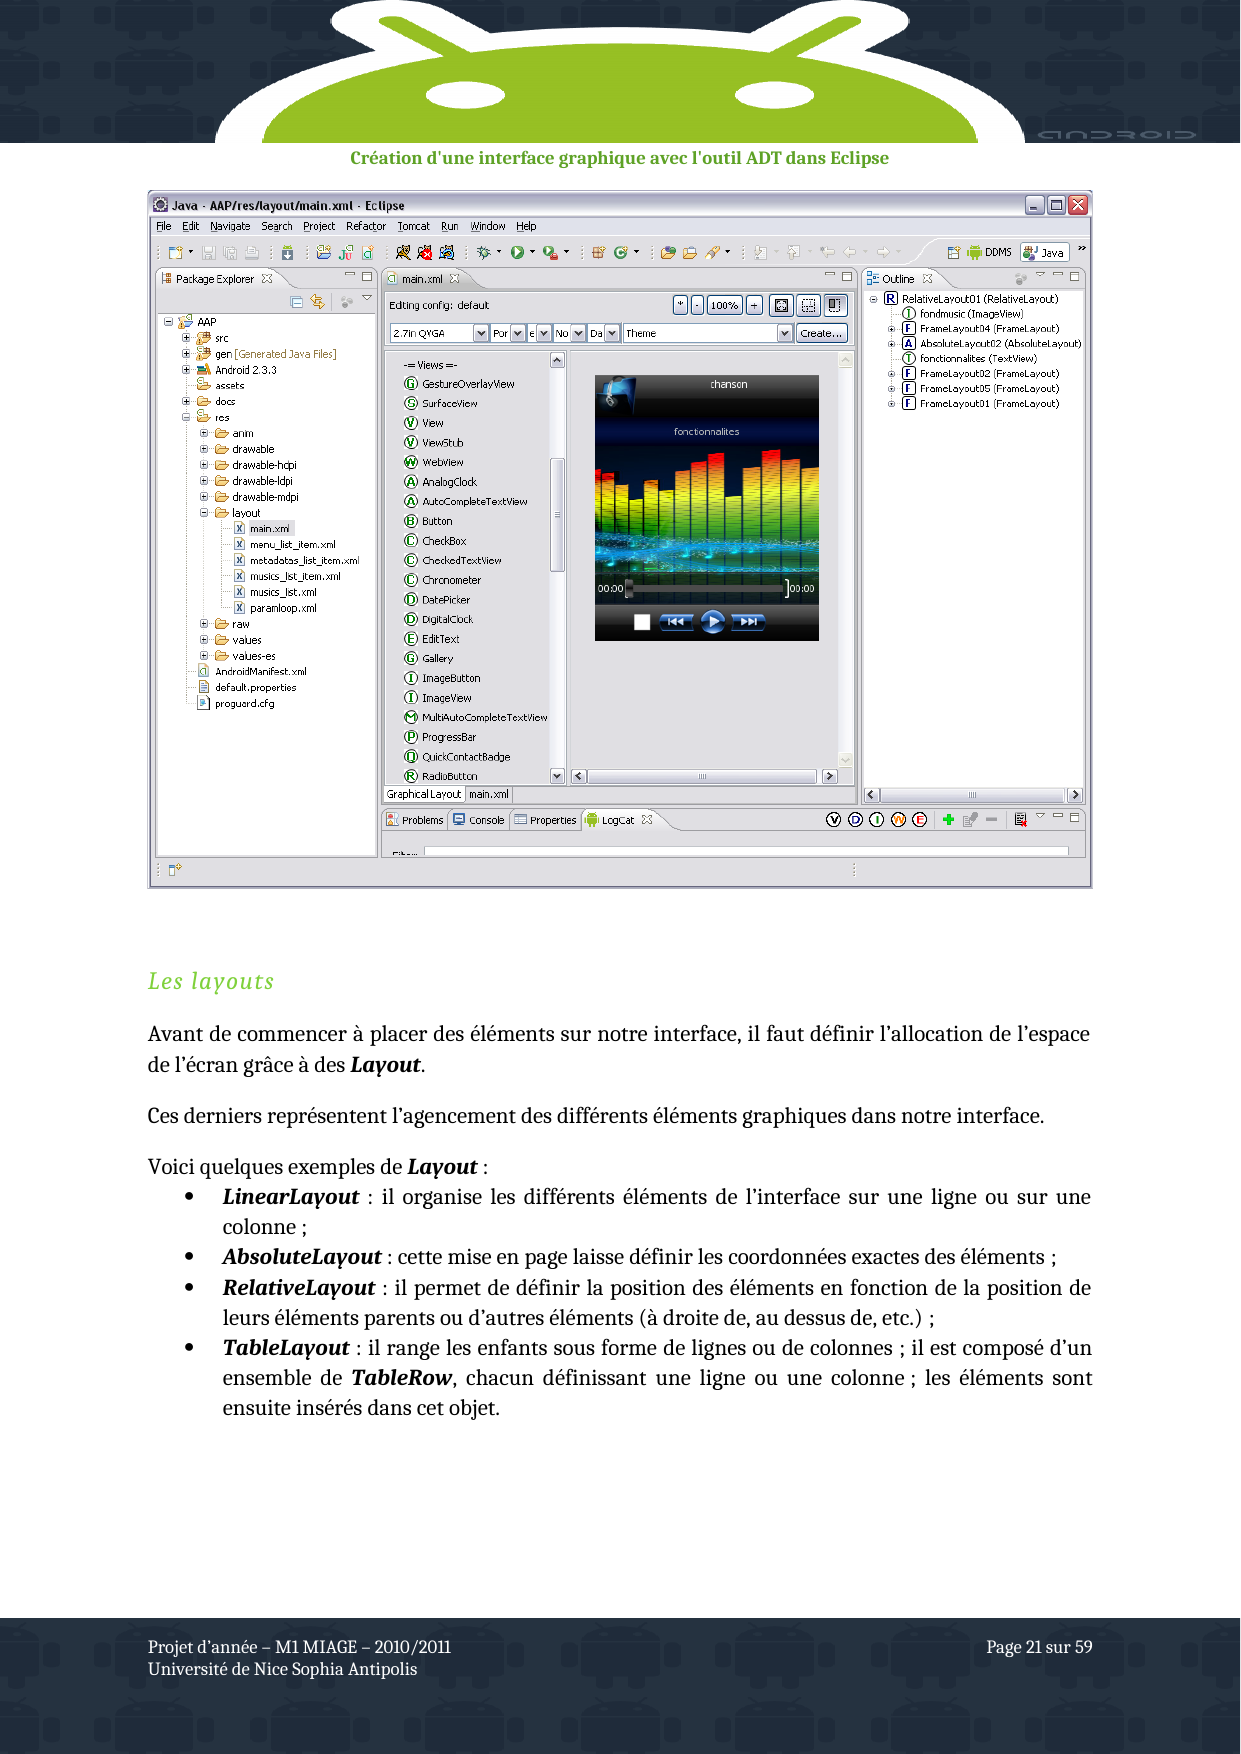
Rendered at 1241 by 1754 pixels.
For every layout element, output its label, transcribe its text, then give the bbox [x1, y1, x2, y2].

list TableLayout : il range les enfants sous forme de lignes ou de colonnes ; il est composé d’un ensemble de TableRow, chacun définissant une ligne ou une colonne ; les éléments sont ensuite insérés dans cet objet. [185, 1335, 1093, 1421]
text Création d'une interface graphique avec l'outil ADT dans Eclipse [148, 148, 1093, 169]
list RelativeLayout : il permet de définir la position des éléments en fonction de la position de leurs éléments parents ou d’autres éléments (à droite de, au dessus de, etc.) ; [185, 1274, 1093, 1331]
text Ces derniers représentent l’agencement des différents éléments graphiques dans notre interface. [148, 1102, 1093, 1129]
list AbsoluteLayout : cette mise en page laisse définir les coordonnées exactes des éléments ; [185, 1244, 1093, 1270]
list LinearLayout : il organise les différents éléments de l’interface sur une ligne ou sur une colonne ; [185, 1184, 1093, 1240]
picture [0, 1618, 1241, 1754]
text Voici quelques exemples de Layout : [148, 1153, 1093, 1180]
picture [147, 190, 1093, 889]
picture [0, 0, 1241, 143]
subtitle Les layouts [148, 967, 1093, 996]
text Avant de commencer à placer des éléments sur notre interface, il faut définir l’allocation de l’espace de l’écran grâce à des Layout. [148, 1021, 1093, 1078]
